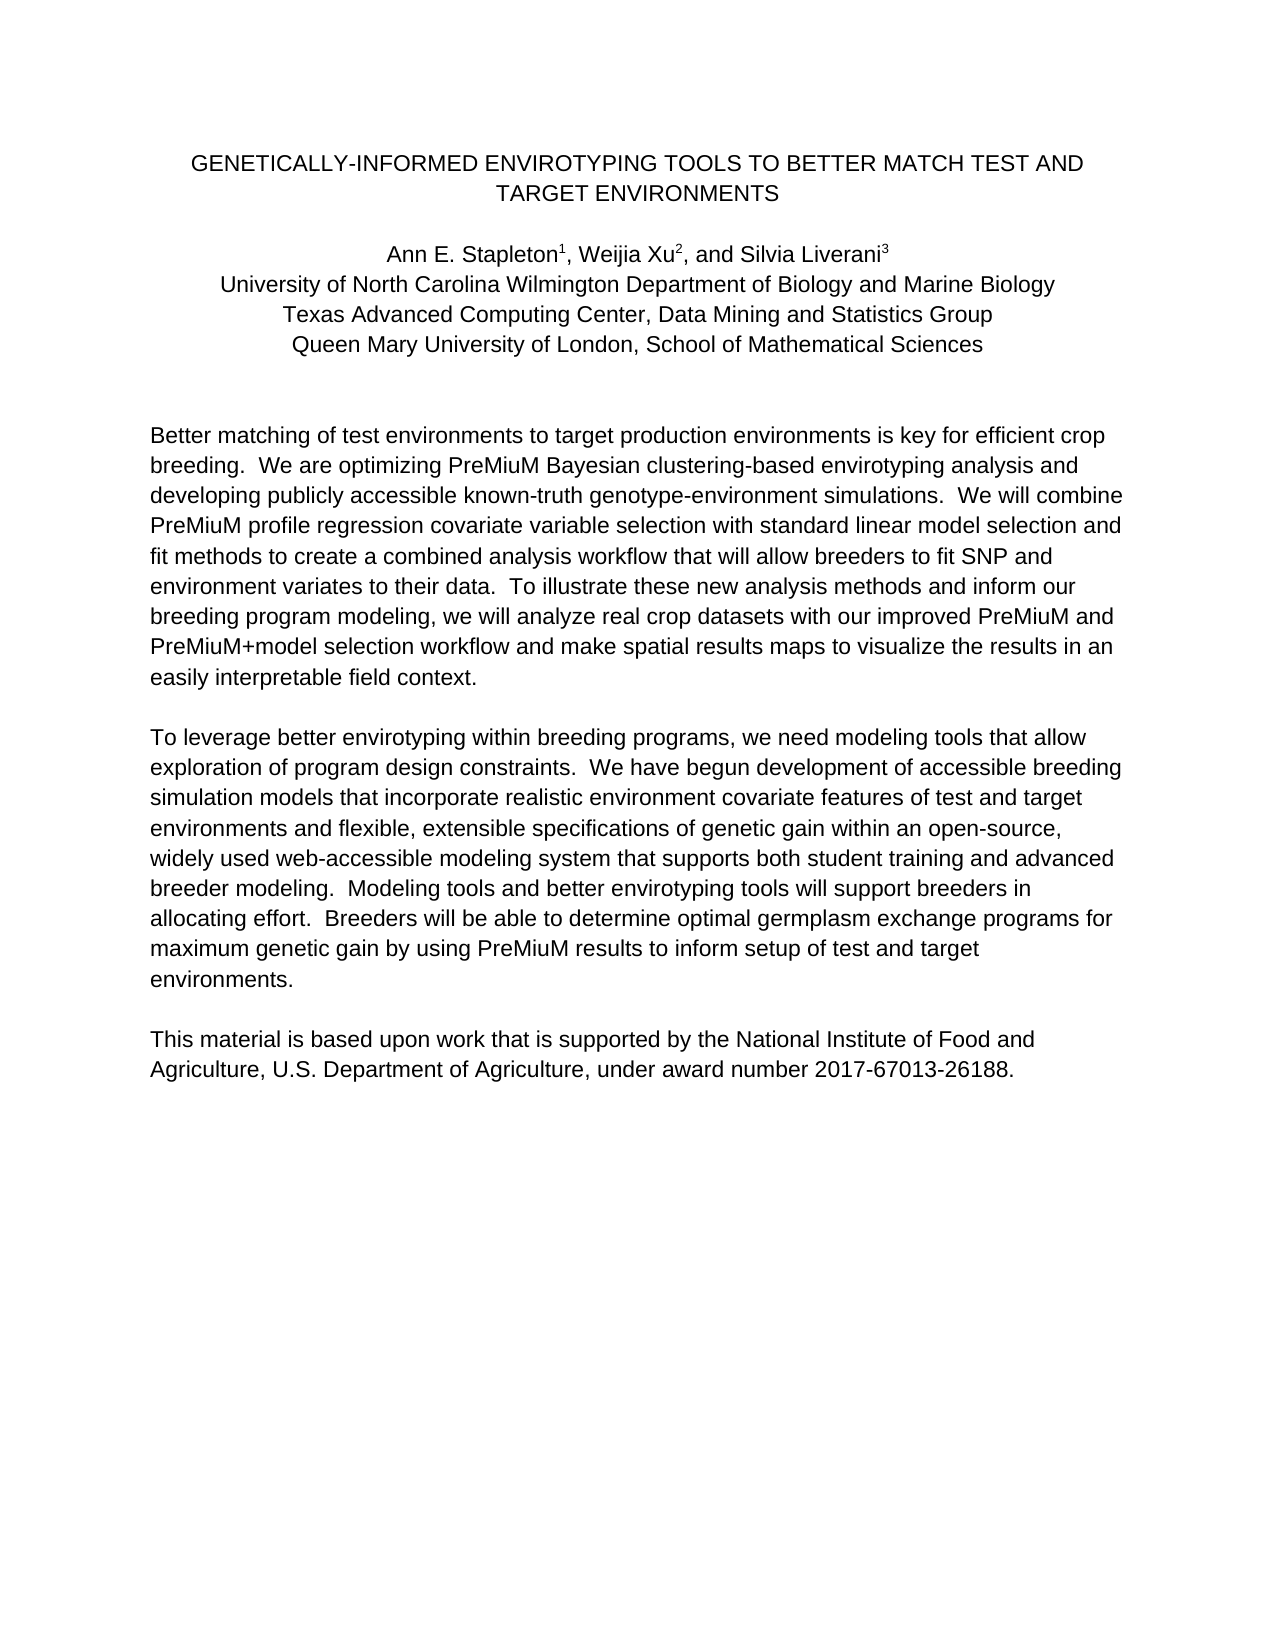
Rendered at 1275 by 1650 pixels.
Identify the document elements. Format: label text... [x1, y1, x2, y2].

text To leverage better envirotyping within breeding programs, we need modeling tools that allow exploration of program design constraints. We have begun development of accessible breeding simulation models that incorporate realistic environment covariate features of test and target environments and flexible, extensible specifications of genetic gain within an open-source, widely used web-accessible modeling system that supports both student training and advanced breeder modeling. Modeling tools and better envirotyping tools will support breeders in allocating effort. Breeders will be able to determine optimal germplasm exchange programs for maximum genetic gain by using PreMiuM results to inform setup of test and target environments. [150, 724, 1125, 992]
text Ann E. Stapleton1, Weijia Xu2, and Silvia Liverani3 [150, 241, 1125, 267]
text This material is based upon work that is supported by the National Institute of Food and Agriculture, U.S. Department of Agriculture, under award number 2017-67013-26188. [150, 1026, 1125, 1083]
text Queen Mary University of London, School of Mathematical Sciences [150, 331, 1125, 358]
text Texas Advanced Computing Center, Data Mining and Statistics Group [150, 301, 1125, 327]
text University of North Carolina Wilmington Department of Biology and Marine Biology [150, 271, 1125, 297]
text Better matching of test environments to target production environments is key for efficient crop breeding. We are optimizing PreMiuM Bayesian clustering-based envirotyping analysis and developing publicly accessible known-truth genotype-environment simulations. We will combine PreMiuM profile regression covariate variable selection with standard linear model selection and fit methods to create a combined analysis workflow that will allow breeders to fit SNP and environment variates to their data. To illustrate these new analysis methods and inform our breeding program modeling, we will analyze real crop datasets with our improved PreMiuM and PreMiuM+model selection workflow and make spatial results maps to visualize the results in an easily interpretable field context. [150, 422, 1125, 690]
text GENETICALLY-INFORMED ENVIROTYPING TOOLS TO BETTER MATCH TEST AND TARGET ENVIRONMENTS [150, 150, 1125, 207]
